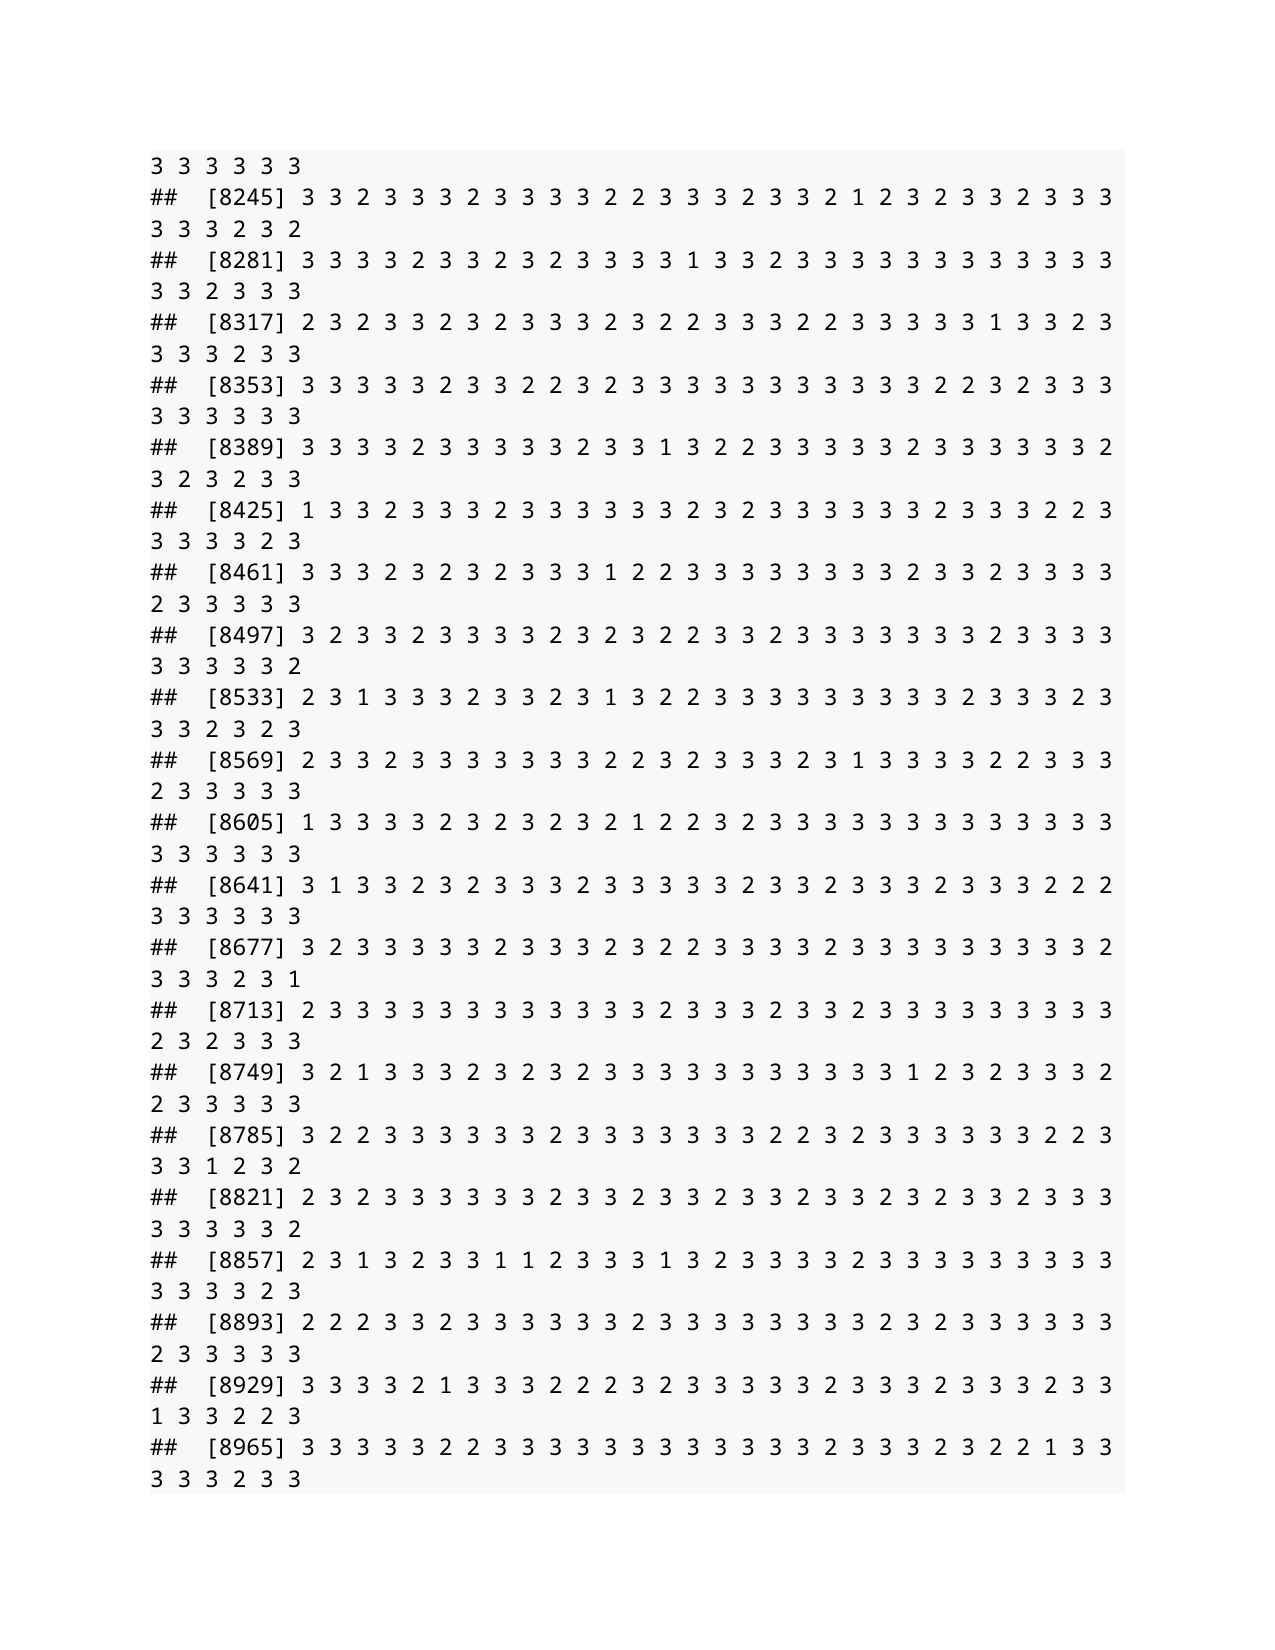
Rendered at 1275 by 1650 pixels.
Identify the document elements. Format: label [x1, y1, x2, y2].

text [150, 150, 1125, 1494]
